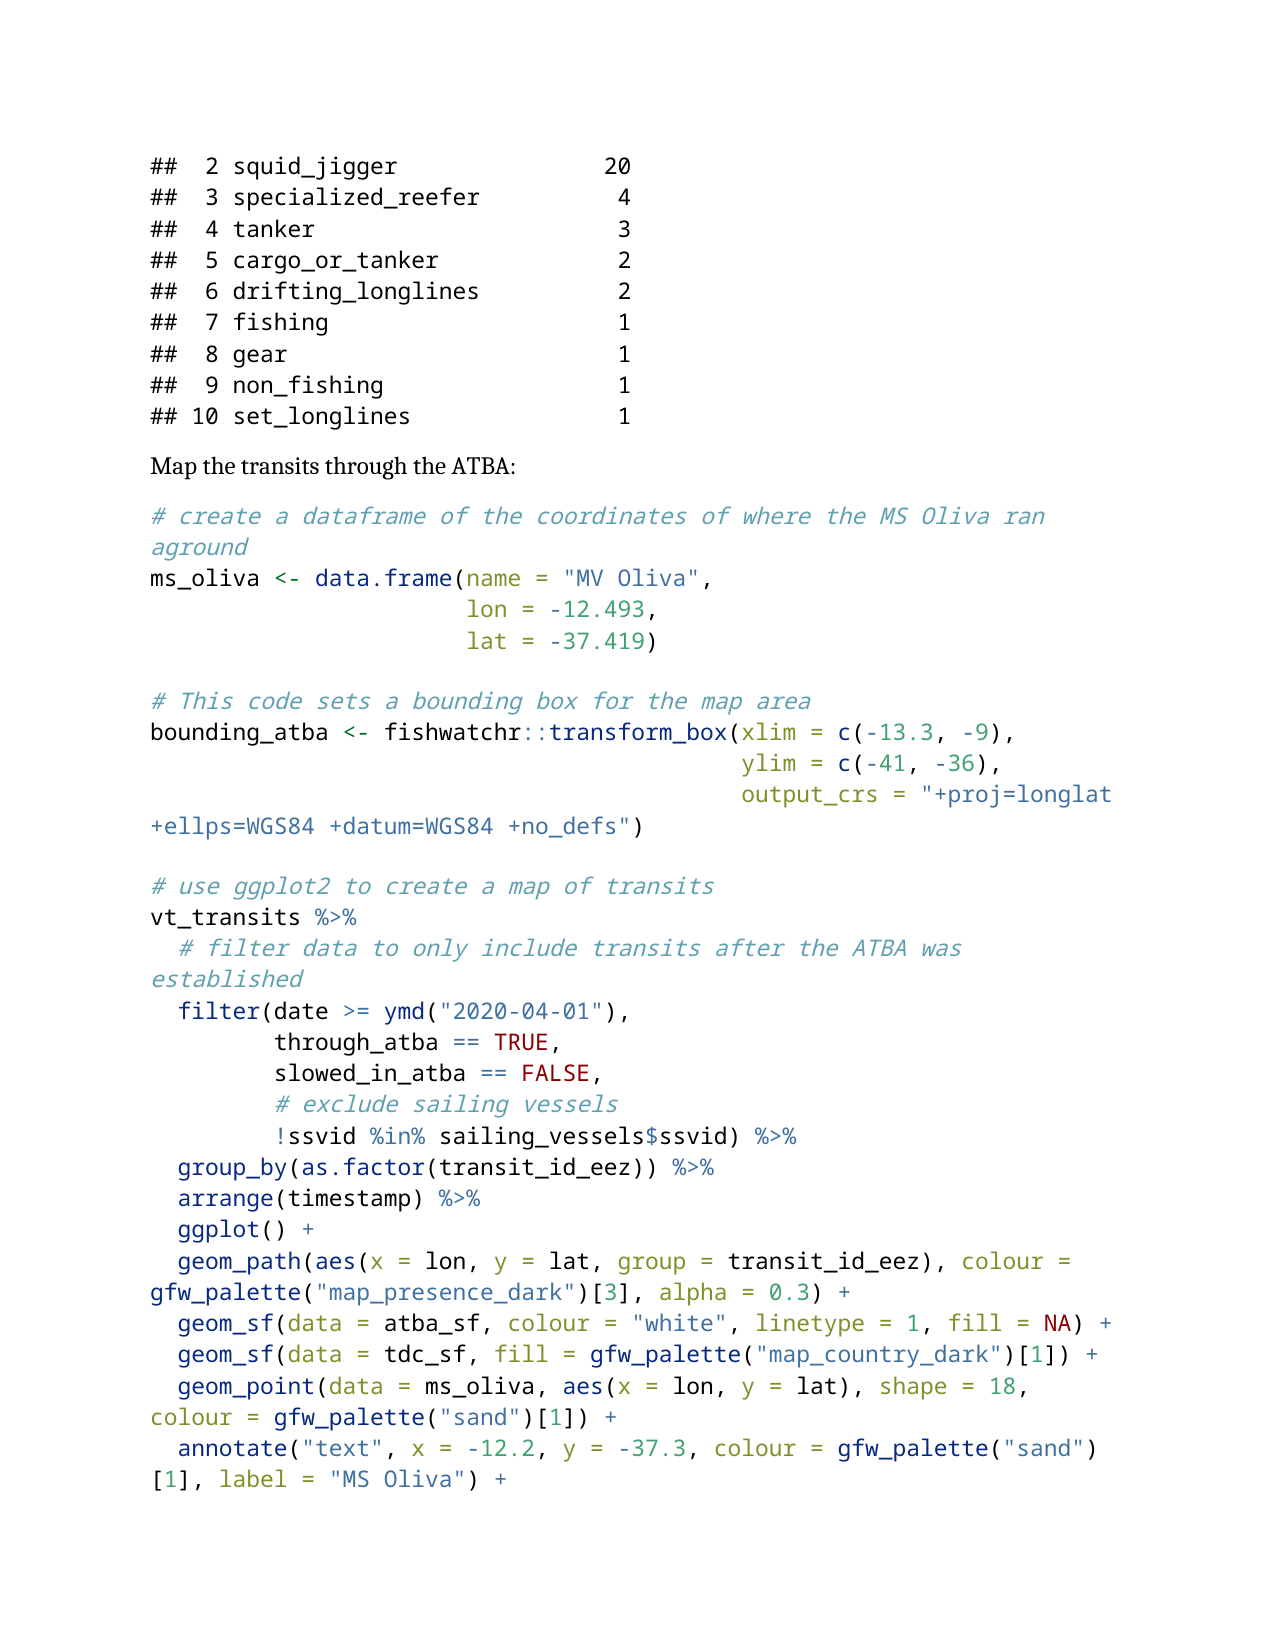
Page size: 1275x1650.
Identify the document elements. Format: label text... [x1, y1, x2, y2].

text Map the transits through the ATBA: [150, 452, 1125, 481]
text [150, 150, 1125, 431]
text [150, 499, 1125, 1494]
